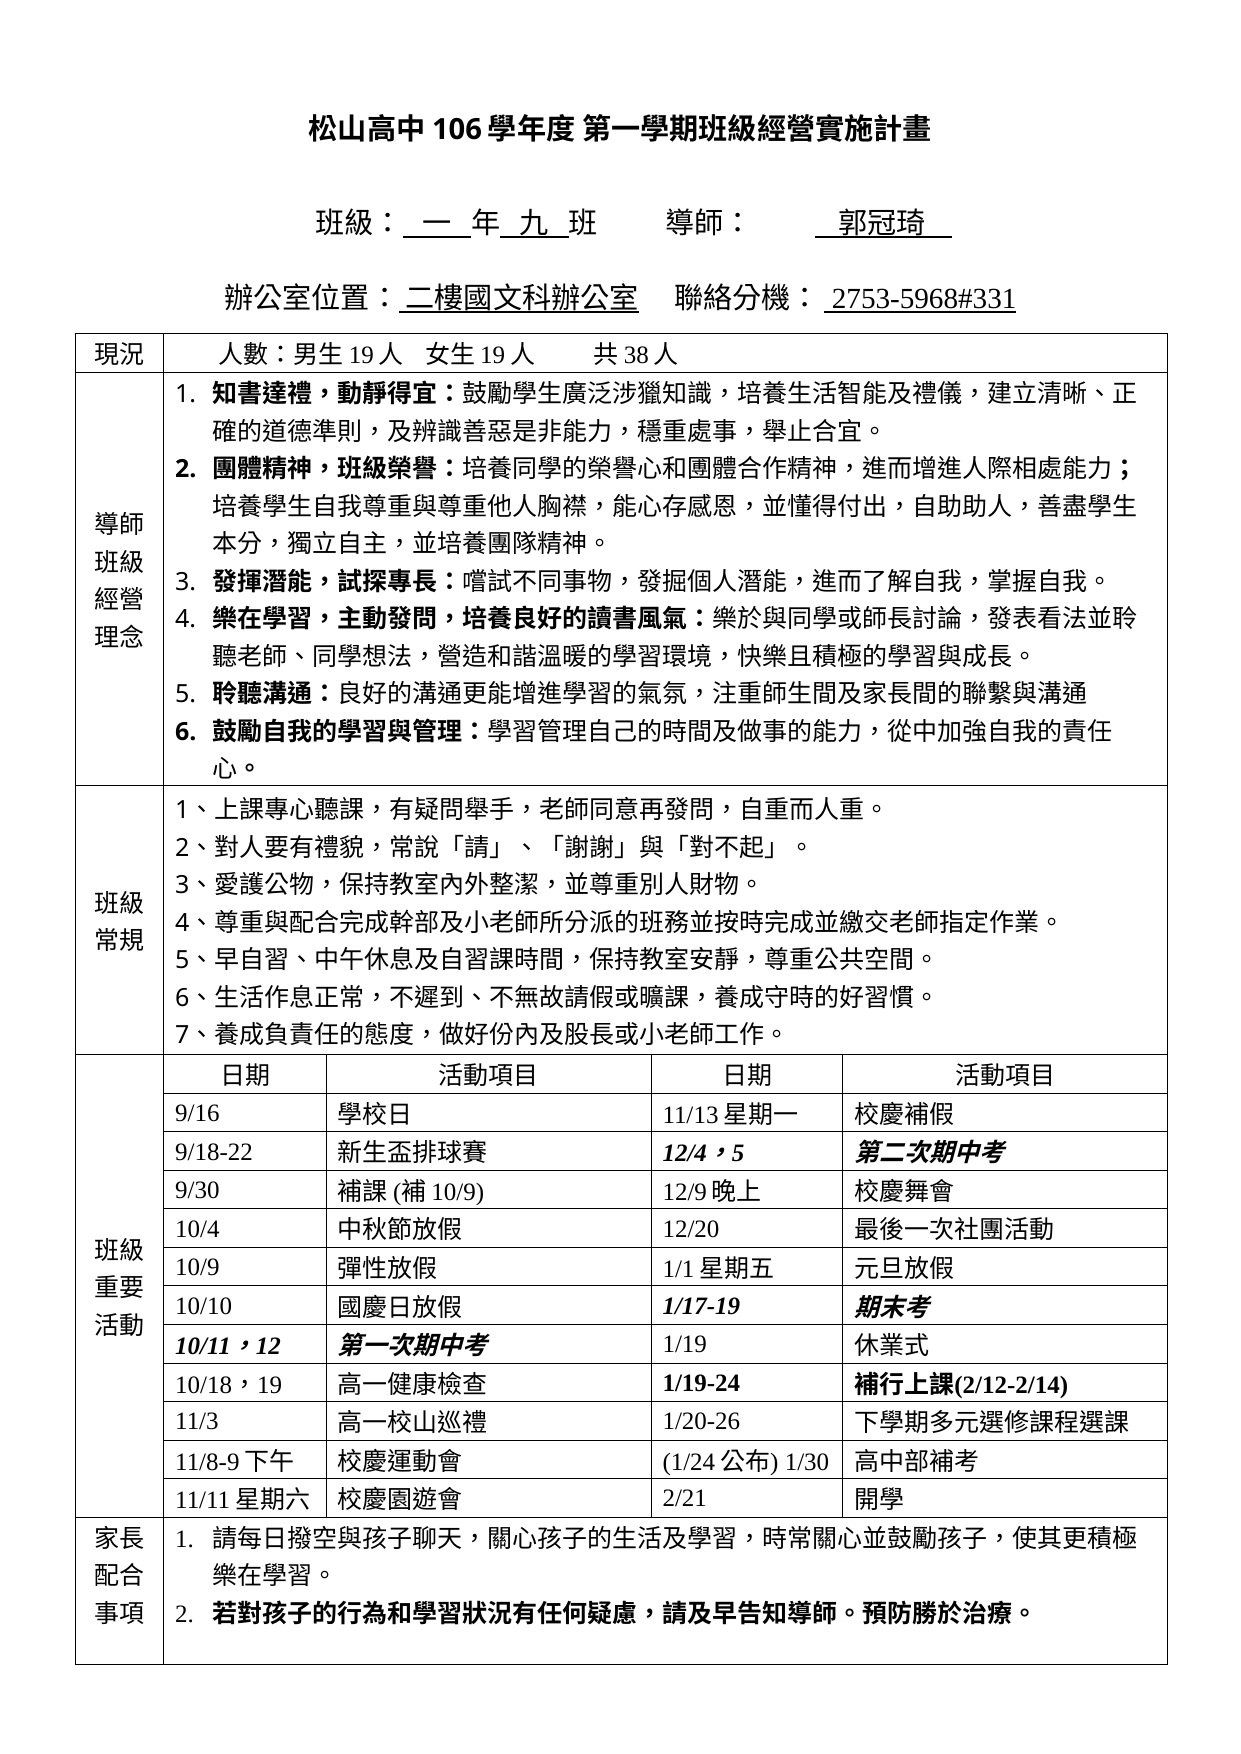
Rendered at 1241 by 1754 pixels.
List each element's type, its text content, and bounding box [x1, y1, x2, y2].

table_cell 開學 [843, 1479, 1167, 1517]
table_cell 10/10 [164, 1286, 326, 1324]
table_cell 班級 重要 活動 [76, 1055, 163, 1517]
text 辦公室位置： 二樓國文科辦公室 聯絡分機： 2753-5968#331 [75, 258, 1165, 333]
table_cell 11/11星期六 [164, 1479, 326, 1517]
table_cell 1/19 [652, 1325, 842, 1362]
table_cell 活動項目 [327, 1055, 651, 1093]
table_cell 知書達禮，動靜得宜：鼓勵學生廣泛涉獵知識，培養生活智能及禮儀，建立清晰、正確的道德準則，及辨識善惡是非能力，穩重處事，舉止合宜。 團體精神，班級榮譽：培養同學的榮譽心和圑體合作精神，進而增進人際相處能力；培養學生自我尊重與尊重他人胸襟，能心存感恩，並懂得付出，自助助人，善盡學生本分，獨立自主，並培養團隊精神。 發揮潛能，試探專長：嚐試不同事物，發掘個人潛能，進而了解自我，掌握自我。 樂在學習，主動發問，培養良好的讀書風氣：樂於與同學或師長討論，發表看法並聆聽老師、同學想法，營造和諧溫暖的學習環境，快樂且積極的學習與成長。 聆聽溝通：良好的溝通更能增進學習的氣氛，注重師生間及家長間的聯繫與溝通 鼓勵自我的學習與管理：學習管理自己的時間及做事的能力，從中加強自我的責任心。 [164, 373, 1167, 785]
table_cell 1/1星期五 [652, 1248, 842, 1285]
table_cell 日期 [652, 1055, 842, 1093]
table_cell 學校日 [327, 1094, 651, 1131]
table_cell 12/9晚上 [652, 1171, 842, 1208]
table_cell 1/20-26 [652, 1402, 842, 1439]
table_cell 第一次期中考 [327, 1325, 651, 1362]
table_cell 家長 配合 事項 [76, 1518, 163, 1663]
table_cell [164, 1518, 1167, 1663]
table_cell 1、上課專心聽課，有疑問舉手，老師同意再發問，自重而人重。 2、對人要有禮貌，常說「請」、「謝謝」與「對不起」。 3、愛護公物，保持教室內外整潔，並尊重別人財物。 4、尊重與配合完成幹部及小老師所分派的班務並按時完成並繳交老師指定作業。 5、早自習、中午休息及自習課時間，保持教室安靜，尊重公共空間。 6、生活作息正常，不遲到、不無故請假或曠課，養成守時的好習慣。 7、養成負責任的態度，做好份內及股長或小老師工作。 [164, 786, 1167, 1054]
table_cell 11/13星期一 [652, 1094, 842, 1131]
table_cell 班級常規 [76, 786, 163, 1054]
table_cell 9/18-22 [164, 1132, 326, 1170]
table_cell 校慶運動會 [327, 1441, 651, 1478]
table_cell 休業式 [843, 1325, 1167, 1362]
table_cell 導師 班級 經營 理念 [76, 373, 163, 785]
table_cell 補行上課(2/12-2/14) [843, 1364, 1167, 1401]
table_cell 國慶日放假 [327, 1286, 651, 1324]
table_cell 1/17-19 [652, 1286, 842, 1324]
table_header 人數：男生19人 女生19人 共38人 [164, 334, 1167, 372]
table_cell 2/21 [652, 1479, 842, 1517]
table_cell 10/11，12 [164, 1325, 326, 1362]
table_cell 10/18，19 [164, 1364, 326, 1401]
text 班級： 一 年 九 班 導師： 郭冠琦 [75, 183, 1165, 258]
table_cell 高一健康檢查 [327, 1364, 651, 1401]
table_cell 最後一次社團活動 [843, 1209, 1167, 1247]
table_cell 11/8-9下午 [164, 1441, 326, 1478]
table_cell 12/4，5 [652, 1132, 842, 1170]
table_cell 校慶園遊會 [327, 1479, 651, 1517]
table_cell 9/30 [164, 1171, 326, 1208]
table_cell 彈性放假 [327, 1248, 651, 1285]
table_cell 中秋節放假 [327, 1209, 651, 1247]
table_cell 活動項目 [843, 1055, 1167, 1093]
table_cell 校慶舞會 [843, 1171, 1167, 1208]
table_header 現況 [76, 334, 163, 372]
table_cell 新生盃排球賽 [327, 1132, 651, 1170]
table_cell 11/3 [164, 1402, 326, 1439]
table_cell 9/16 [164, 1094, 326, 1131]
table_cell 1/19-24 [652, 1364, 842, 1401]
table_cell 日期 [164, 1055, 326, 1093]
table_cell 校慶補假 [843, 1094, 1167, 1131]
table_cell 第二次期中考 [843, 1132, 1167, 1170]
table_cell 元旦放假 [843, 1248, 1167, 1285]
table_cell 高一校山巡禮 [327, 1402, 651, 1439]
table_cell 高中部補考 [843, 1441, 1167, 1478]
table_cell 10/4 [164, 1209, 326, 1247]
table_cell 下學期多元選修課程選課 [843, 1402, 1167, 1439]
table_cell 期末考 [843, 1286, 1167, 1324]
table_cell 10/9 [164, 1248, 326, 1285]
table_cell 12/20 [652, 1209, 842, 1247]
text 松山高中 106學年度 第一學期班級經營實施計畫 [75, 89, 1165, 164]
table_cell 補課 (補10/9) [327, 1171, 651, 1208]
table_cell (1/24公布) 1/30 [652, 1441, 842, 1478]
